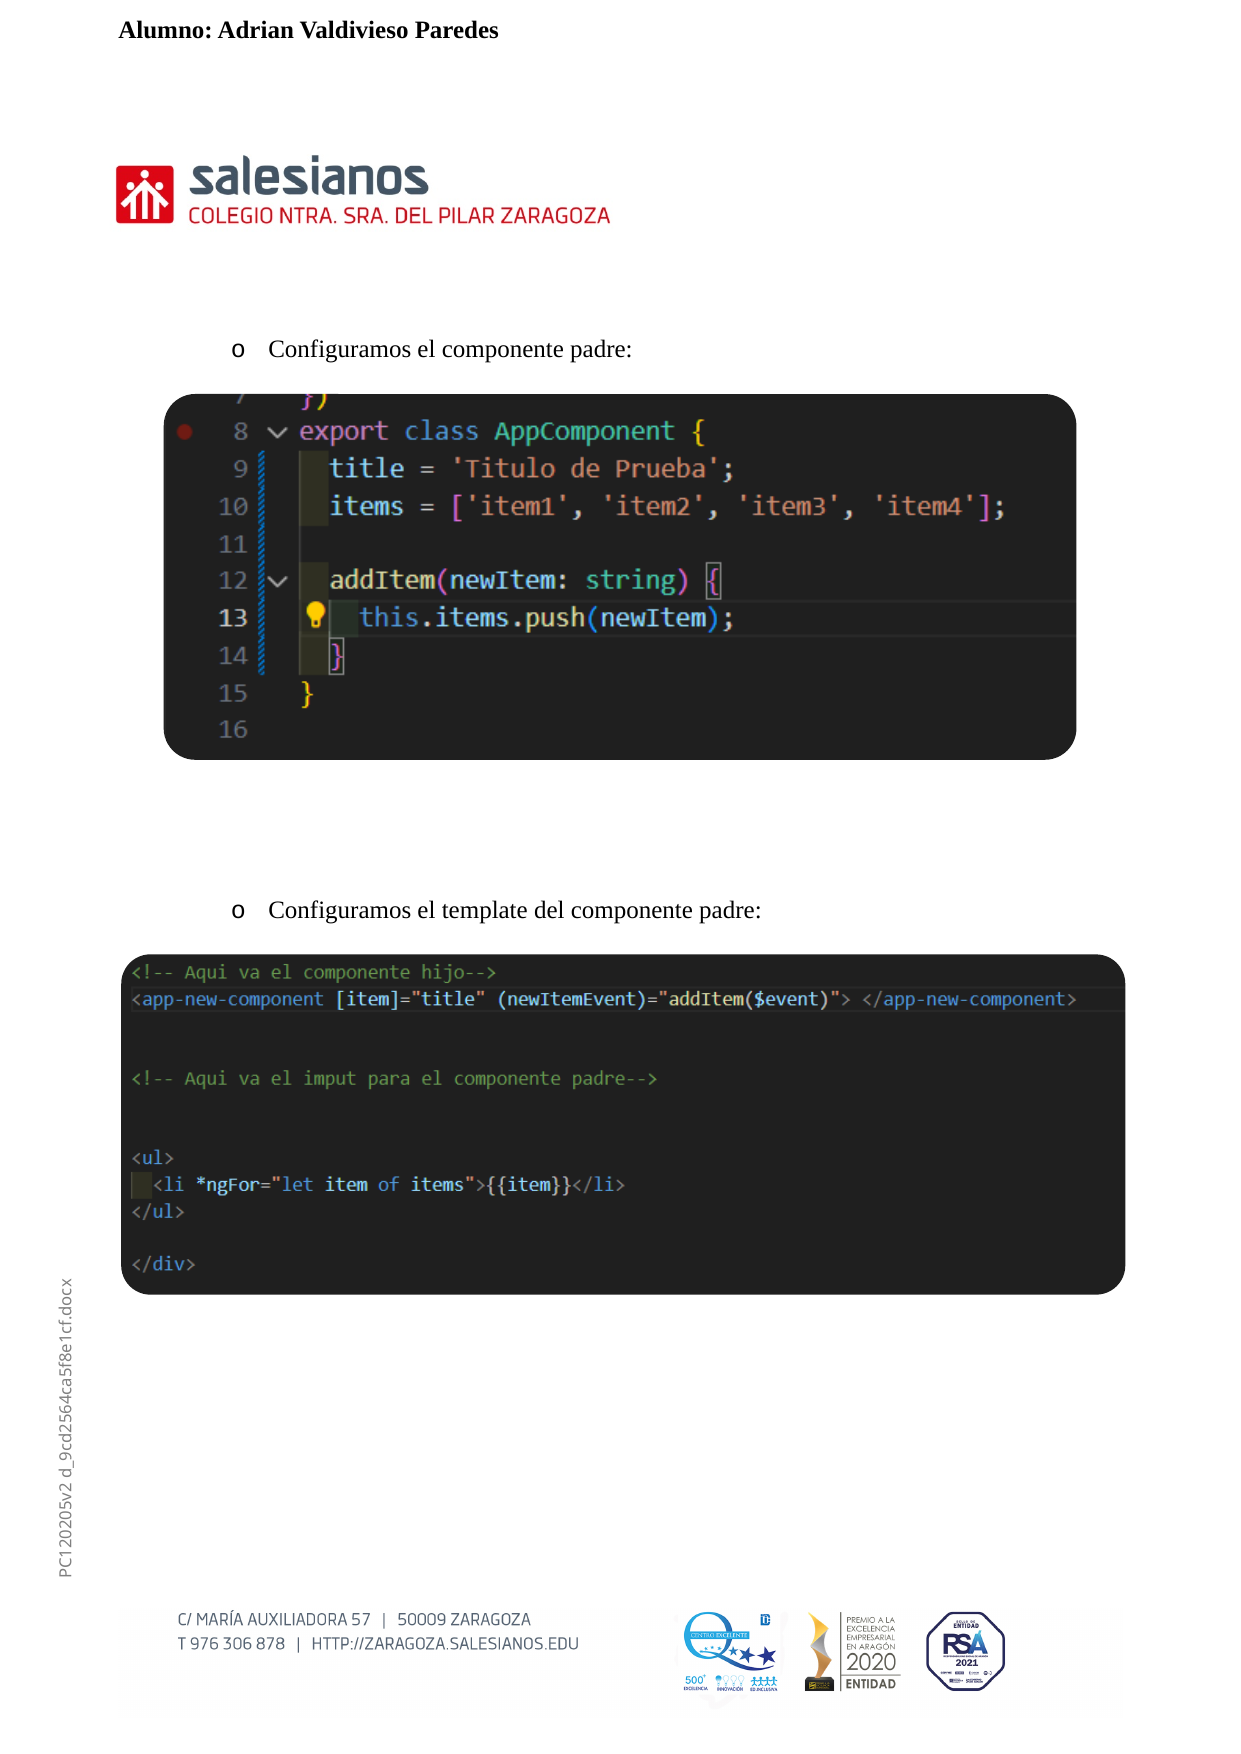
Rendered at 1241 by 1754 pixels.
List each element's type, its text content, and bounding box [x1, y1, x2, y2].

list Configuramos el componente padre: [231, 334, 1122, 365]
picture [100, 143, 629, 245]
picture [163, 393, 1077, 760]
picture [121, 954, 1126, 1295]
list Configuramos el template del componente padre: [231, 895, 1122, 926]
picture [118, 1608, 1123, 1718]
